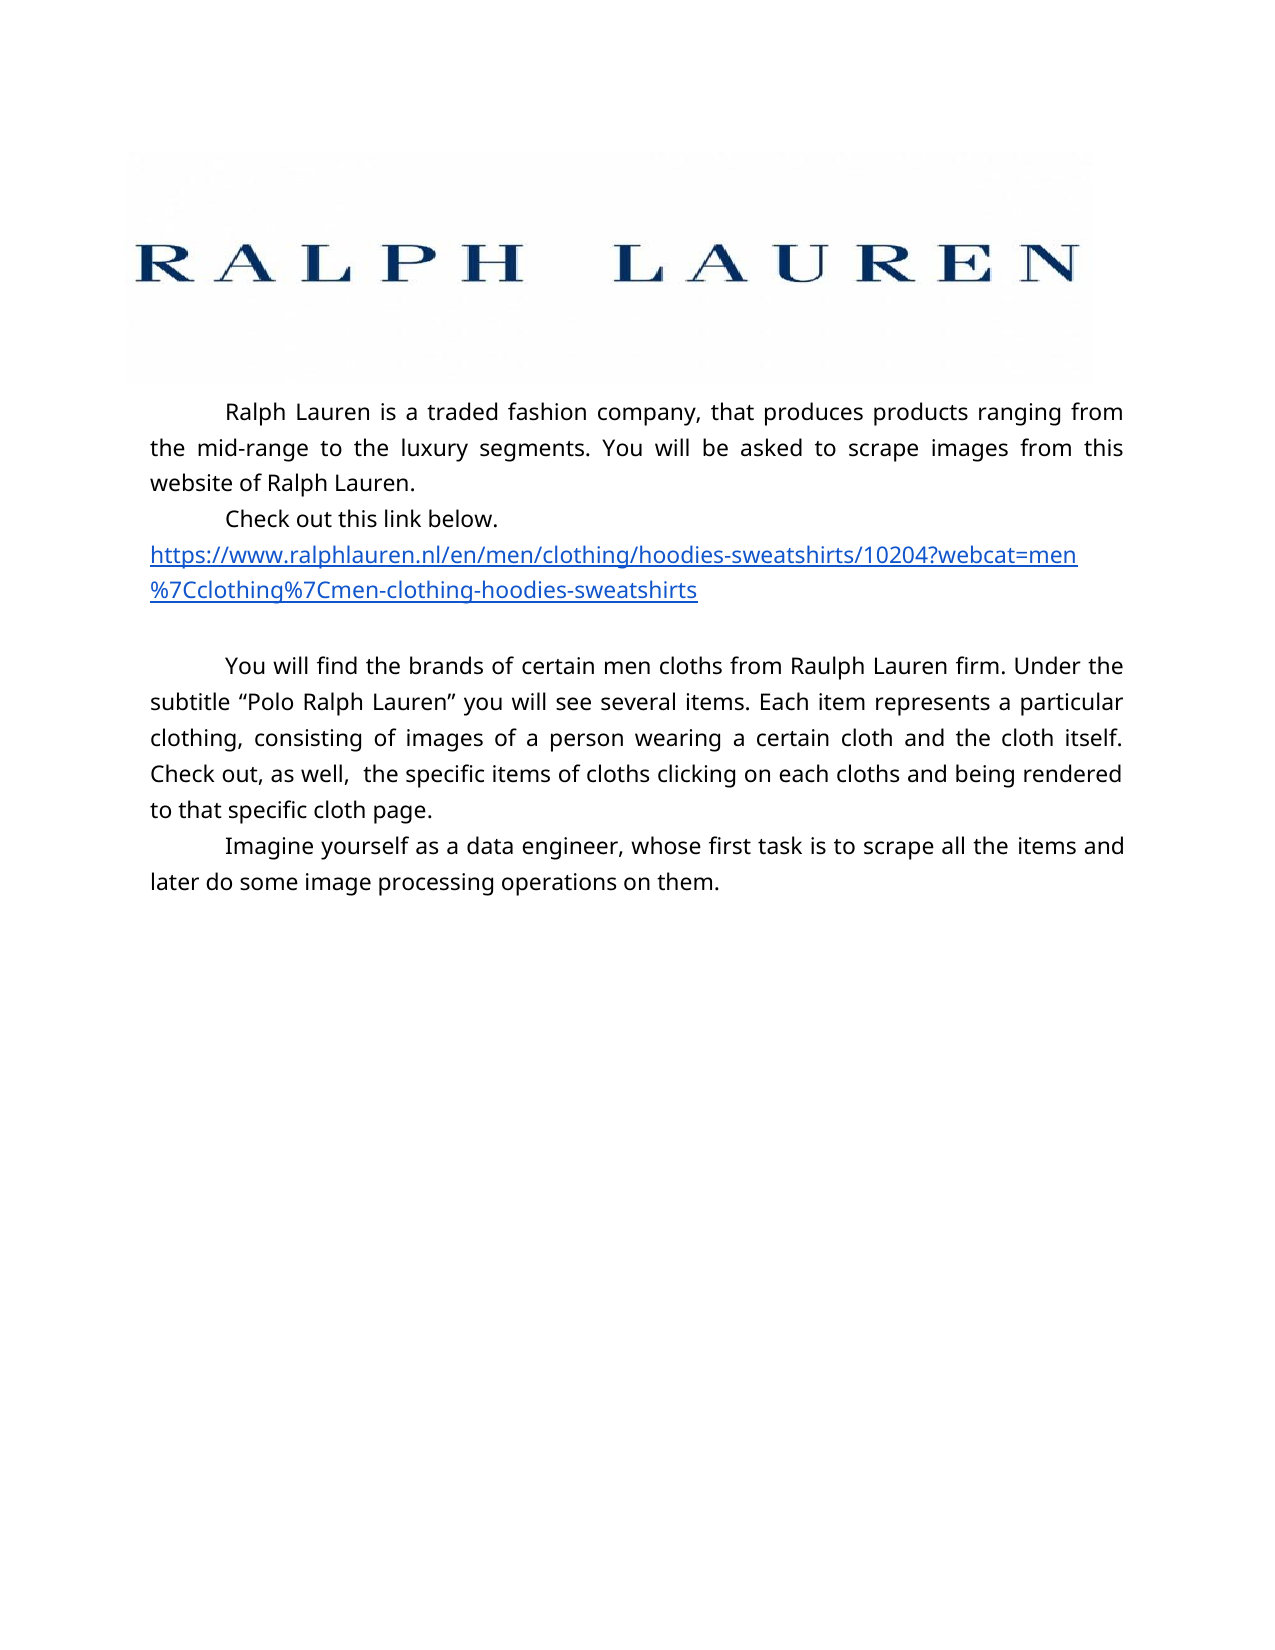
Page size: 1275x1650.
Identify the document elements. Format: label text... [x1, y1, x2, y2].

text You will find the brands of certain men cloths from Raulph Lauren firm. Under the subtitle “Polo Ralph Lauren” you will see several items. Each item represents a particular clothing, consisting of images of a person wearing a certain cloth and the cloth itself. Check out, as well, the specific items of cloths clicking on each cloths and being rendered to that specific cloth page. [150, 650, 1124, 825]
text https://www.ralphlauren.nl/en/men/clothing/hoodies-sweatshirts/10204?webcat=men%7Cclothing%7Cmen-clothing-hoodies-sweatshirts [150, 538, 1135, 606]
picture [125, 152, 1093, 384]
text Ralph Lauren is a traded fashion company, that produces products ranging from the mid-range to the luxury segments. You will be asked to scrape images from this website of Ralph Lauren. [150, 396, 1125, 499]
text Imagine yourself as a data engineer, whose first task is to scrape all the items and later do some image processing operations on them. [150, 830, 1125, 897]
text Check out this link below. [225, 503, 1135, 534]
